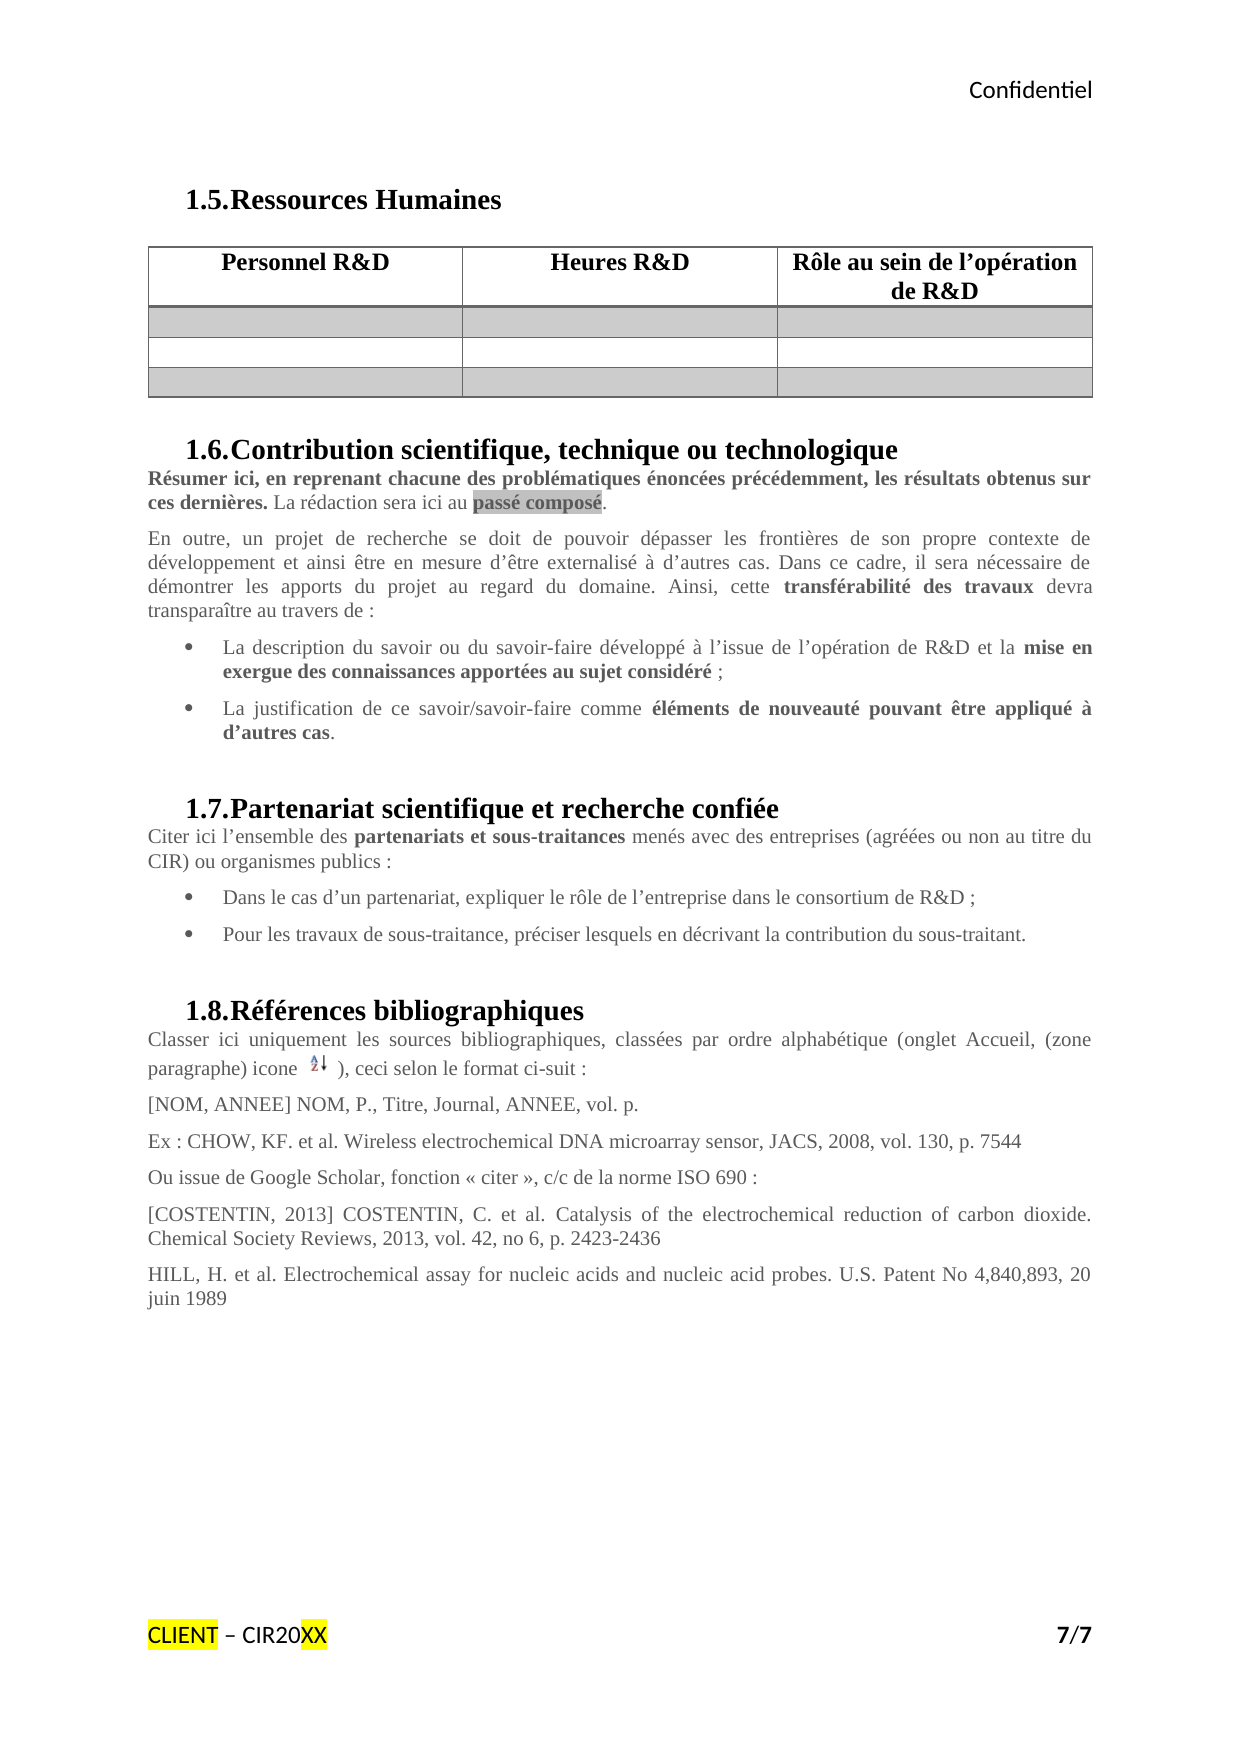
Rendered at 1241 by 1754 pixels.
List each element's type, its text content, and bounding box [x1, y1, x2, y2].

list La justification de ce savoir/savoir-faire comme éléments de nouveauté pouvant être appliqué à d’autres cas. [185, 696, 1093, 744]
text Citer ici l’ensemble des partenariats et sous-traitances menés avec des entreprises (agréées ou non au titre du CIR) ou organismes publics : [148, 824, 1093, 873]
list La description du savoir ou du savoir-faire développé à l’issue de l’opération de R&D et la mise en exergue des connaissances apportées au sujet considéré ; [185, 635, 1093, 683]
table_cell [463, 338, 777, 367]
table_cell [778, 368, 1092, 396]
table_cell [149, 368, 462, 396]
text En outre, un projet de recherche se doit de pouvoir dépasser les frontières de son propre contexte de développement et ainsi être en mesure d’être externalisé à d’autres cas. Dans ce cadre, il sera nécessaire de démontrer les apports du projet au regard du domaine. Ainsi, cette transférabilité des travaux devra transparaître au travers de : [148, 526, 1093, 622]
table_cell [463, 308, 777, 337]
text Résumer ici, en reprenant chacune des problématiques énoncées précédemment, les résultats obtenus sur ces dernières. La rédaction sera ici au passé composé. [148, 466, 1093, 514]
table_cell [778, 308, 1092, 337]
list Pour les travaux de sous-traitance, préciser lesquels en décrivant la contribution du sous-traitant. [185, 922, 1093, 946]
subtitle Ressources Humaines [185, 182, 1093, 216]
text Ou issue de Google Scholar, fonction « citer », c/c de la norme ISO 690 : [148, 1165, 1093, 1189]
text Classer ici uniquement les sources bibliographiques, classées par ordre alphabétique (onglet Accueil, (zone paragraphe) icone ), ceci selon le format ci-suit : [148, 1026, 1093, 1079]
picture [302, 1050, 333, 1075]
table_cell [463, 368, 777, 396]
subtitle Références bibliographiques [185, 993, 1093, 1026]
subtitle Partenariat scientifique et recherche confiée [185, 791, 1093, 824]
text [COSTENTIN, 2013] COSTENTIN, C. et al. Catalysis of the electrochemical reduction of carbon dioxide. Chemical Society Reviews, 2013, vol. 42, no 6, p. 2423-2436 [148, 1202, 1093, 1250]
list Dans le cas d’un partenariat, expliquer le rôle de l’entreprise dans le consortium de R&D ; [185, 885, 1093, 909]
subtitle Contribution scientifique, technique ou technologique [185, 432, 1093, 466]
table_cell [778, 338, 1092, 367]
table_header Rôle au sein de l’opération de R&D [778, 248, 1092, 305]
table_cell [149, 308, 462, 337]
table_header Personnel R&D [149, 248, 462, 305]
text [NOM, ANNEE] NOM, P., Titre, Journal, ANNEE, vol. p. [148, 1092, 1093, 1116]
table_cell [149, 338, 462, 367]
table_header Heures R&D [463, 248, 777, 305]
text Ex : CHOW, KF. et al. Wireless electrochemical DNA microarray sensor, JACS, 2008, vol. 130, p. 7544 [148, 1128, 1093, 1153]
text HILL, H. et al. Electrochemical assay for nucleic acids and nucleic acid probes. U.S. Patent No 4,840,893, 20 juin 1989 [148, 1262, 1093, 1310]
